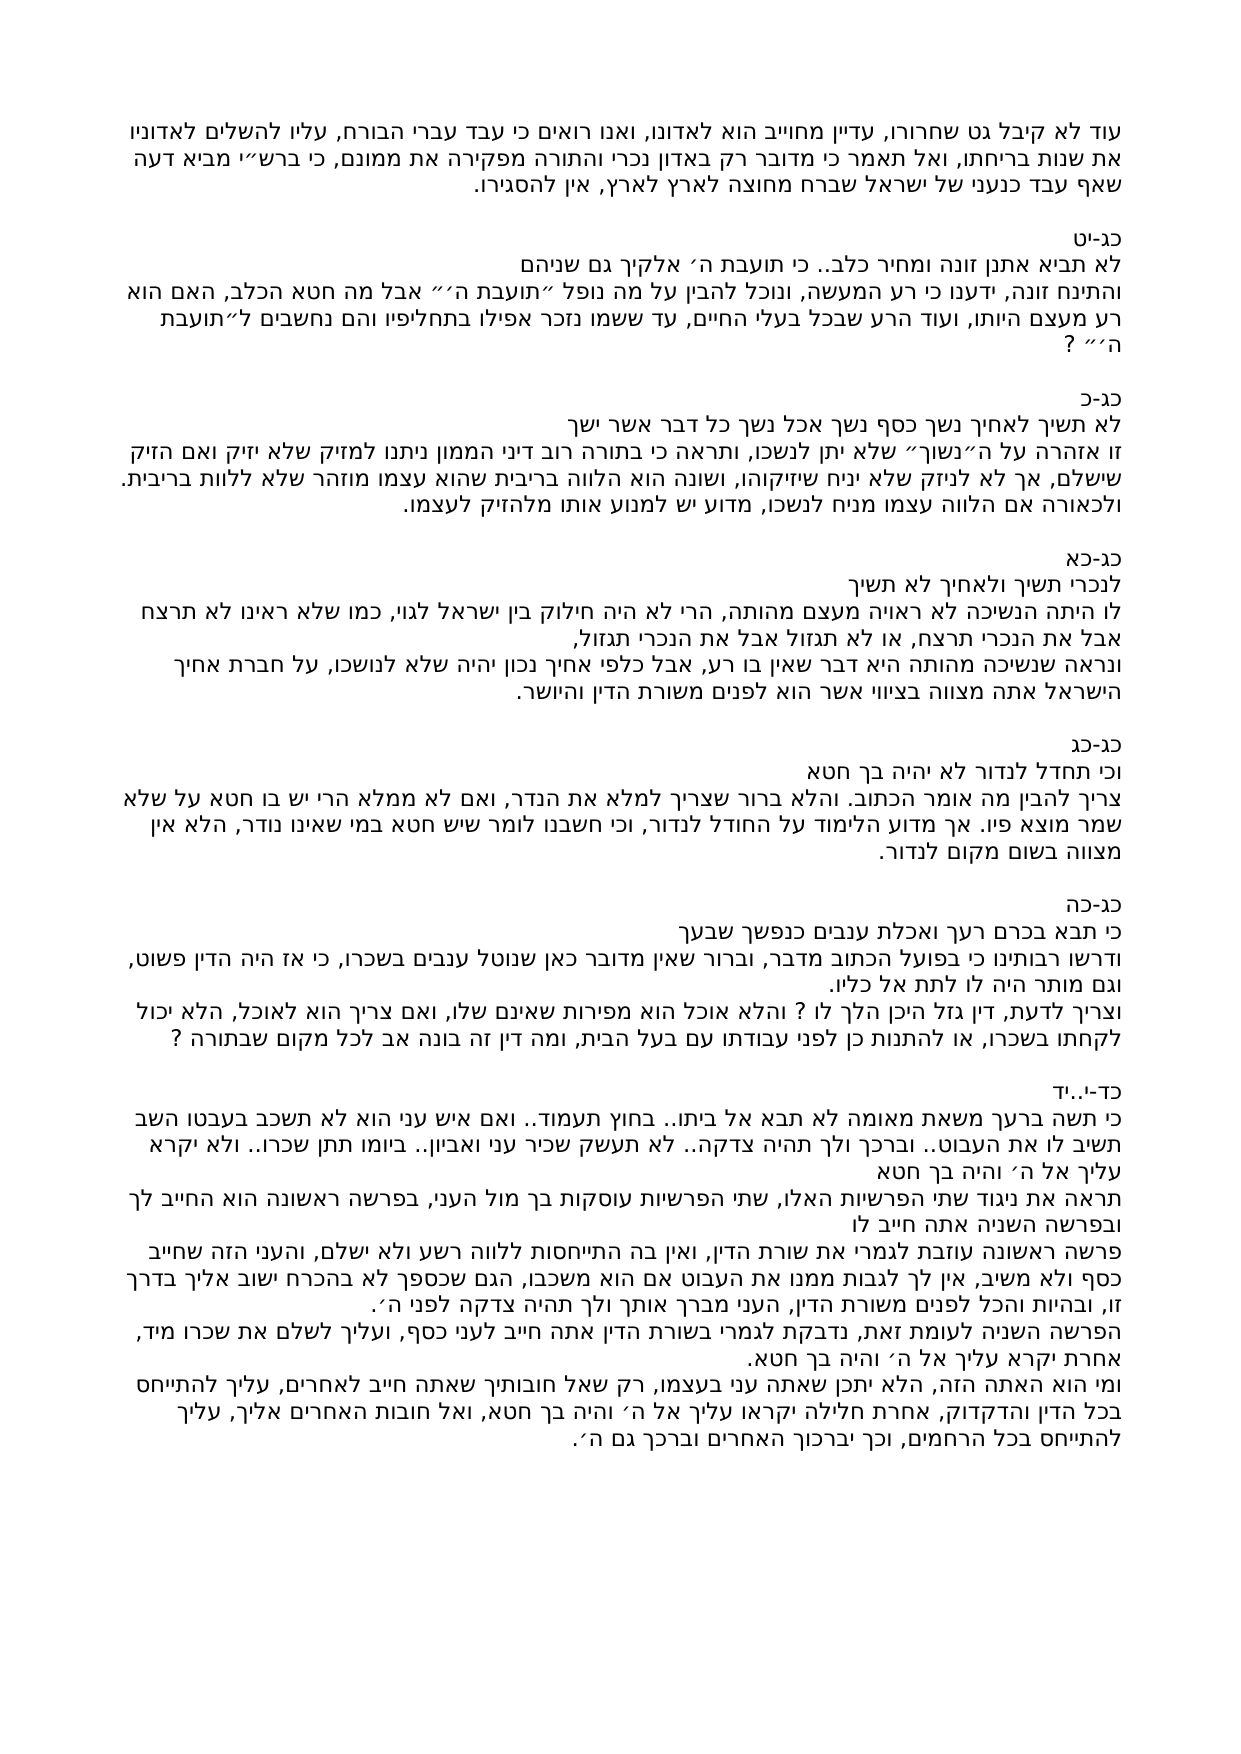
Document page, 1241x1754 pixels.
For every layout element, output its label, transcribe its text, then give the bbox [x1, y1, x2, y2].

text תראה את ניגוד שתי הפרשיות האלו, שתי הפרשיות עוסקות בך מול העני, בפרשה ראשונה הוא החייב לך ובפרשה השניה אתה חייב לו [118, 1185, 1122, 1238]
text כי תשה ברעך משאת מאומה לא תבא אל ביתו.. בחוץ תעמוד.. ואם איש עני הוא לא תשכב בעבטו השב תשיב לו את העבוט.. וברכך ולך תהיה צדקה.. לא תעשק שכיר עני ואביון.. ביומו תתן שכרו.. ולא יקרא עליך אל ה׳ והיה בך חטא [118, 1105, 1122, 1185]
text ודרשו רבותינו כי בפועל הכתוב מדבר, וברור שאין מדובר כאן שנוטל ענבים בשכרו, כי אז היה הדין פשוט, וגם מותר היה לו לתת אל כליו. [118, 945, 1122, 998]
text כג-יט [118, 225, 1122, 251]
text הפרשה השניה לעומת זאת, נדבקת לגמרי בשורת הדין אתה חייב לעני כסף, ועליך לשלם את שכרו מיד, אחרת יקרא עליך אל ה׳ והיה בך חטא. [118, 1318, 1122, 1371]
text לנכרי תשיך ולאחיך לא תשיך [118, 571, 1122, 598]
text צריך להבין מה אומר הכתוב. והלא ברור שצריך למלא את הנדר, ואם לא ממלא הרי יש בו חטא על שלא שמר מוצא פיו. אך מדוע הלימוד על החודל לנדור, וכי חשבנו לומר שיש חטא במי שאינו נודר, הלא אין מצווה בשום מקום לנדור. [118, 785, 1122, 865]
text פרשה ראשונה עוזבת לגמרי את שורת הדין, ואין בה התייחסות ללווה רשע ולא ישלם, והעני הזה שחייב כסף ולא משיב, אין לך לגבות ממנו את העבוט אם הוא משכבו, הגם שכספך לא בהכרח ישוב אליך בדרך זו, ובהיות והכל לפנים משורת הדין, העני מברך אותך ולך תהיה צדקה לפני ה׳. [118, 1238, 1122, 1318]
text כג-כ [118, 385, 1122, 411]
text לו היתה הנשיכה לא ראויה מעצם מהותה, הרי לא היה חילוק בין ישראל לגוי, כמו שלא ראינו לא תרצח אבל את הנכרי תרצח, או לא תגזול אבל את הנכרי תגזול, [118, 598, 1122, 651]
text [118, 118, 1122, 198]
text וכי תחדל לנדור לא יהיה בך חטא [118, 758, 1122, 785]
text כג-כה [118, 891, 1122, 918]
text וצריך לדעת, דין גזל היכן הלך לו ? והלא אוכל הוא מפירות שאינם שלו, ואם צריך הוא לאוכל, הלא יכול לקחתו בשכרו, או להתנות כן לפני עבודתו עם בעל הבית, ומה דין זה בונה אב לכל מקום שבתורה ? [118, 998, 1122, 1051]
text כי תבא בכרם רעך ואכלת ענבים כנפשך שבעך [118, 918, 1122, 945]
text לא תביא אתנן זונה ומחיר כלב.. כי תועבת ה׳ אלקיך גם שניהם [118, 251, 1122, 278]
text זו אזהרה על ה״נשוך״ שלא יתן לנשכו, ותראה כי בתורה רוב דיני הממון ניתנו למזיק שלא יזיק ואם הזיק שישלם, אך לא לניזק שלא יניח שיזיקוהו, ושונה הוא הלווה בריבית שהוא עצמו מוזהר שלא ללוות בריבית. [118, 438, 1122, 491]
text ולכאורה אם הלווה עצמו מניח לנשכו, מדוע יש למנוע אותו מלהזיק לעצמו. [118, 491, 1122, 518]
text כג-כא [118, 545, 1122, 571]
text ונראה שנשיכה מהותה היא דבר שאין בו רע, אבל כלפי אחיך נכון יהיה שלא לנושכו, על חברת אחיך הישראל אתה מצווה בציווי אשר הוא לפנים משורת הדין והיושר. [118, 651, 1122, 705]
text לא תשיך לאחיך נשך כסף נשך אכל נשך כל דבר אשר ישך [118, 411, 1122, 438]
text והתינח זונה, ידענו כי רע המעשה, ונוכל להבין על מה נופל ״תועבת ה׳״ אבל מה חטא הכלב, האם הוא רע מעצם היותו, ועוד הרע שבכל בעלי החיים, עד ששמו נזכר אפילו בתחליפיו והם נחשבים ל״תועבת ה׳״ ? [118, 278, 1122, 358]
text ומי הוא האתה הזה, הלא יתכן שאתה עני בעצמו, רק שאל חובותיך שאתה חייב לאחרים, עליך להתייחס בכל הדין והדקדוק, אחרת חלילה יקראו עליך אל ה׳ והיה בך חטא, ואל חובות האחרים אליך, עליך להתייחס בכל הרחמים, וכך יברכוך האחרים וברכך גם ה׳. [118, 1371, 1122, 1451]
text כג-כג [118, 731, 1122, 758]
text כד-י..יד [118, 1078, 1122, 1105]
